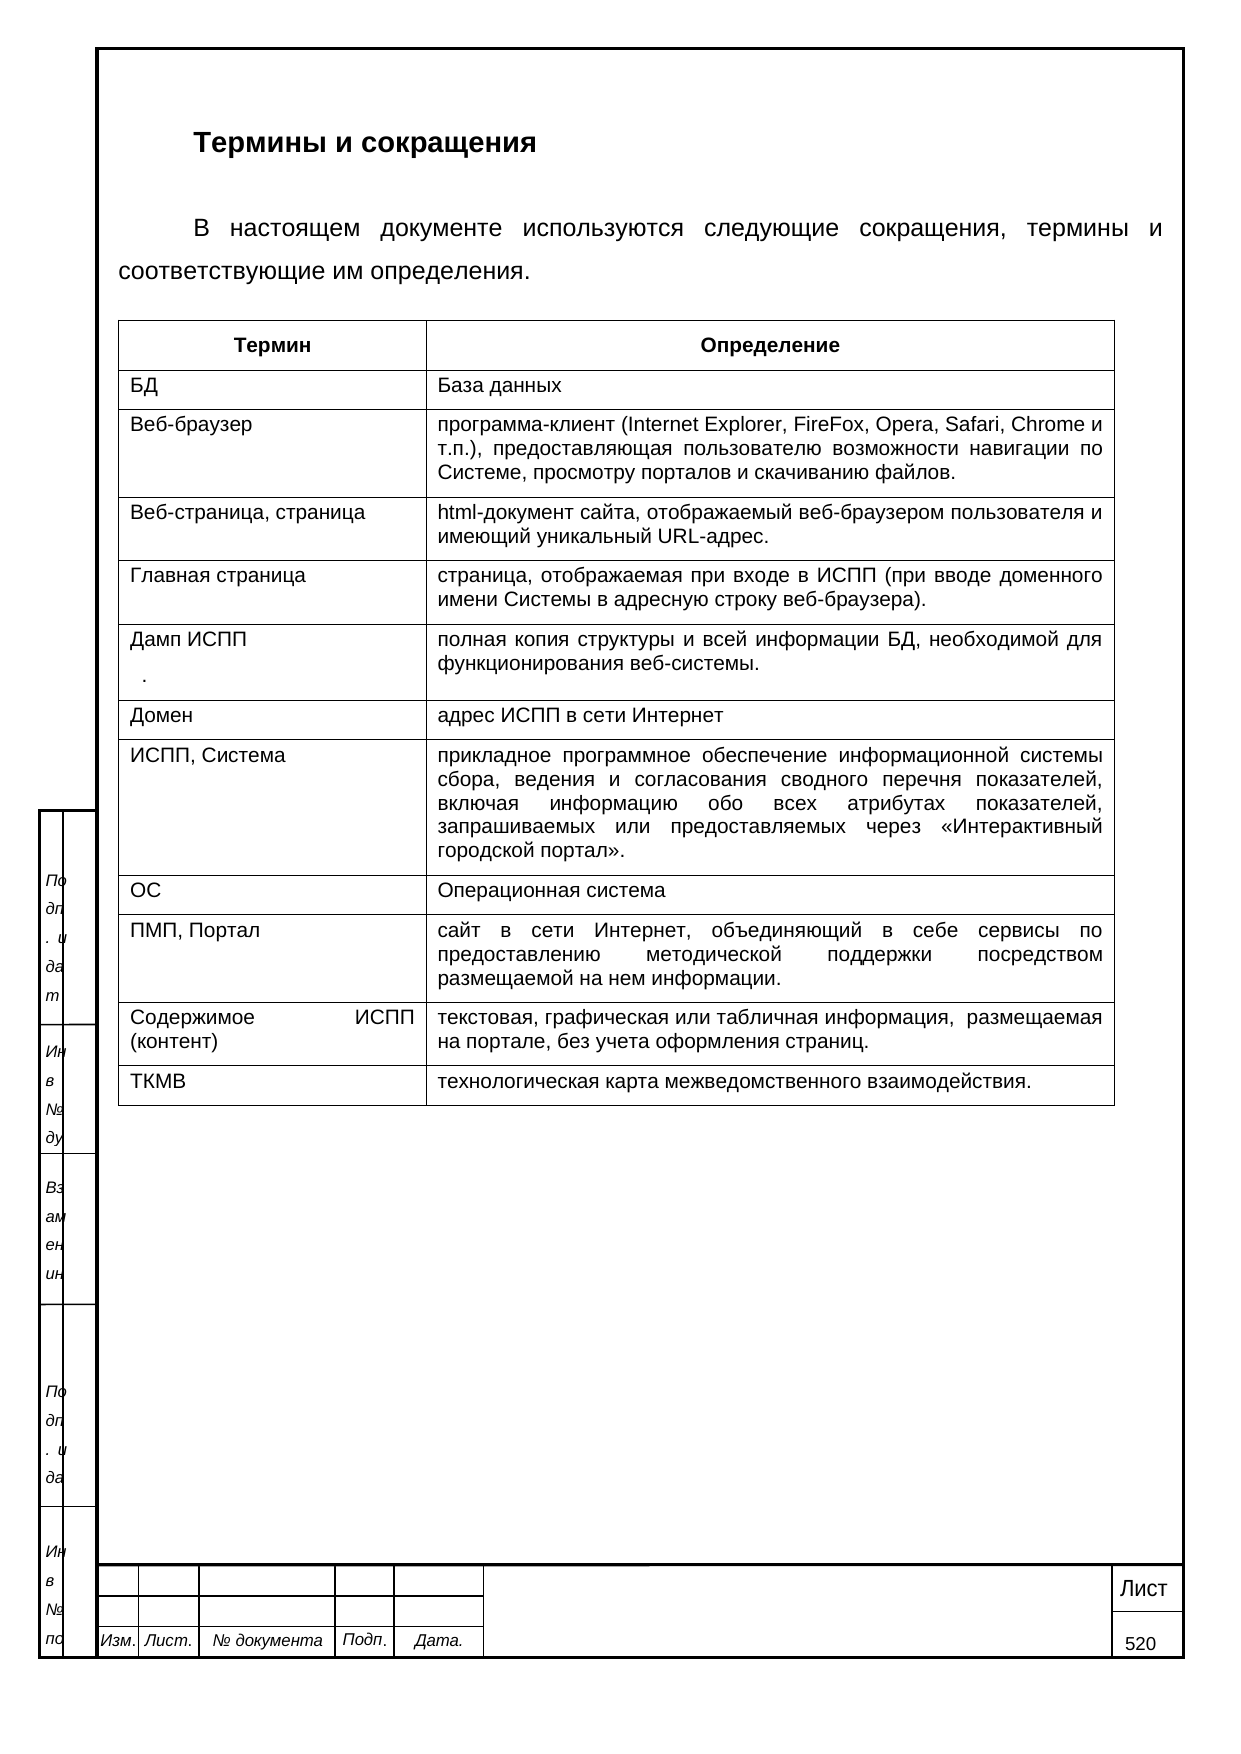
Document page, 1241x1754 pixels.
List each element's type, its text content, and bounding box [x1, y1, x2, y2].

table_cell текстовая, графическая или табличная информация, размещаемая на портале, без учета оформления страниц. [427, 1003, 1114, 1065]
table_cell БД [119, 371, 426, 409]
table_cell База данных [427, 371, 1114, 409]
table_header Определение [427, 321, 1114, 369]
table_cell ТКМВ [119, 1066, 426, 1105]
table_cell html-документ сайта, отображаемый веб-браузером пользователя и имеющий уникальный URL-адрес. [427, 498, 1114, 560]
table_cell Содержимое ИСПП (контент) [119, 1003, 426, 1065]
table_cell Веб-страница, страница [119, 498, 426, 560]
table_cell ПМП, Портал [119, 915, 426, 1002]
table_cell технологическая карта межведомственного взаимодействия. [427, 1066, 1114, 1105]
text Термины и сокращения [193, 125, 1163, 158]
text В настоящем документе используются следующие сокращения, термины и соответствующие им определения. [118, 212, 1163, 284]
table_cell Дамп ИСПП . [119, 625, 426, 700]
table_cell прикладное программное обеспечение информационной системы сбора, ведения и согласования сводного перечня показателей, включая информацию обо всех атрибутах показателей, запрашиваемых или предоставляемых через «Интерактивный городской портал». [427, 740, 1114, 875]
table_cell Домен [119, 701, 426, 739]
table_cell сайт в сети Интернет, объединяющий в себе сервисы по предоставлению методической поддержки посредством размещаемой на нем информации. [427, 915, 1114, 1002]
table_cell Главная страница [119, 561, 426, 624]
table_cell ОС [119, 876, 426, 914]
table_cell страница, отображаемая при входе в ИСПП (при вводе доменного имени Системы в адресную строку веб-браузера). [427, 561, 1114, 624]
table_header Термин [119, 321, 426, 369]
table_cell Веб-браузер [119, 410, 426, 497]
table_cell Операционная система [427, 876, 1114, 914]
table_cell программа-клиент (Internet Explorer, FireFox, Opera, Safari, Chrome и т.п.), предоставляющая пользователю возможности навигации по Системе, просмотру порталов и скачиванию файлов. [427, 410, 1114, 497]
table_cell адрес ИСПП в сети Интернет [427, 701, 1114, 739]
table_cell ИСПП, Система [119, 740, 426, 875]
table_cell полная копия структуры и всей информации БД, необходимой для функционирования веб-системы. [427, 625, 1114, 700]
